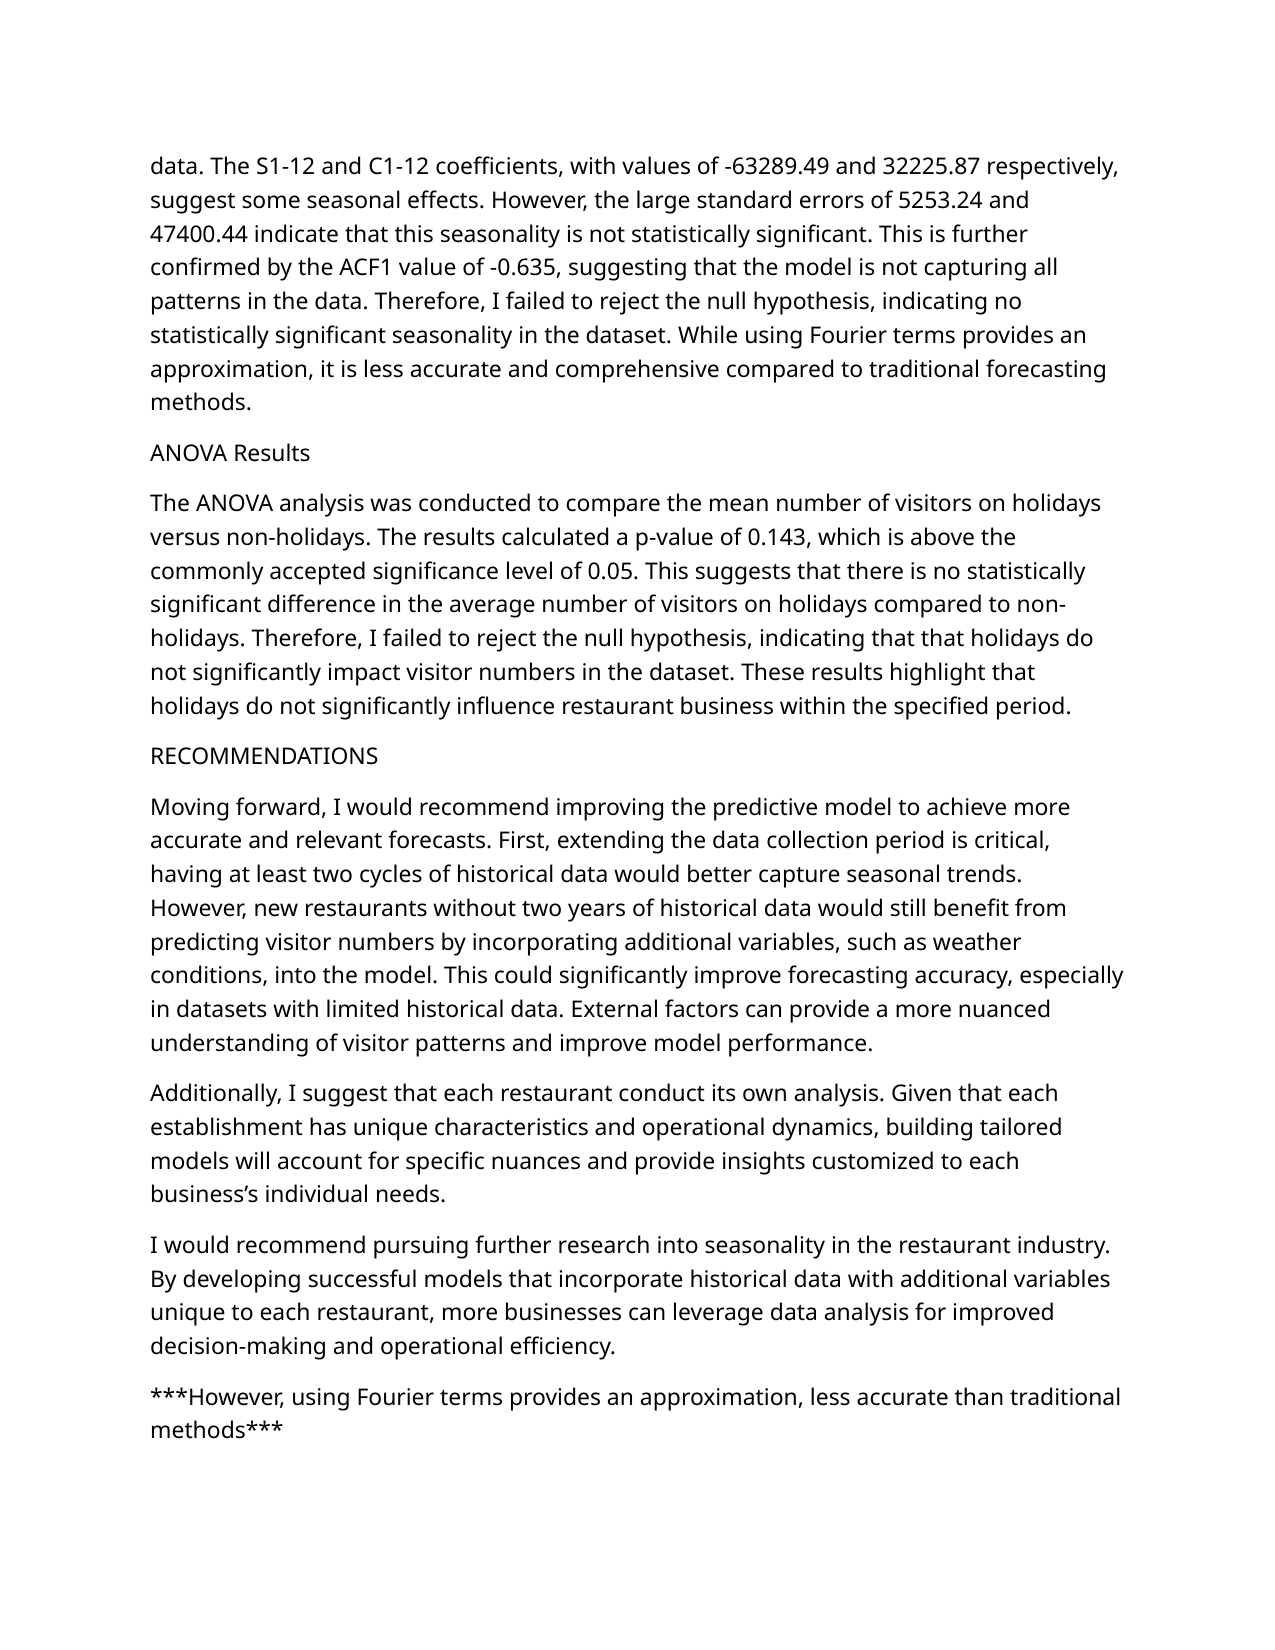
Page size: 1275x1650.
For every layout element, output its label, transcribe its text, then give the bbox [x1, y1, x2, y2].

text Additionally, I suggest that each restaurant conduct its own analysis. Given that each establishment has unique characteristics and operational dynamics, building tailored models will account for specific nuances and provide insights customized to each business’s individual needs. [150, 1077, 1125, 1209]
text ANOVA Results [150, 437, 1125, 468]
text The ANOVA analysis was conducted to compare the mean number of visitors on holidays versus non-holidays. The results calculated a p-value of 0.143, which is above the commonly accepted significance level of 0.05. This suggests that there is no statistically significant difference in the average number of visitors on holidays compared to non-holidays. Therefore, I failed to reject the null hypothesis, indicating that that holidays do not significantly impact visitor numbers in the dataset. These results highlight that holidays do not significantly influence restaurant business within the specified period. [150, 487, 1125, 721]
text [150, 150, 1125, 417]
text I would recommend pursuing further research into seasonality in the restaurant industry. By developing successful models that incorporate historical data with additional variables unique to each restaurant, more businesses can leverage data analysis for improved decision-making and operational efficiency. [150, 1229, 1125, 1361]
text ***However, using Fourier terms provides an approximation, less accurate than traditional methods*** [150, 1380, 1125, 1445]
text Moving forward, I would recommend improving the predictive model to achieve more accurate and relevant forecasts. First, extending the data collection period is critical, having at least two cycles of historical data would better capture seasonal trends. However, new restaurants without two years of historical data would still benefit from predicting visitor numbers by incorporating additional variables, such as weather conditions, into the model. This could significantly improve forecasting accuracy, especially in datasets with limited historical data. External factors can provide a more nuanced understanding of visitor patterns and improve model performance. [150, 790, 1125, 1058]
text RECOMMENDATIONS [150, 740, 1125, 771]
